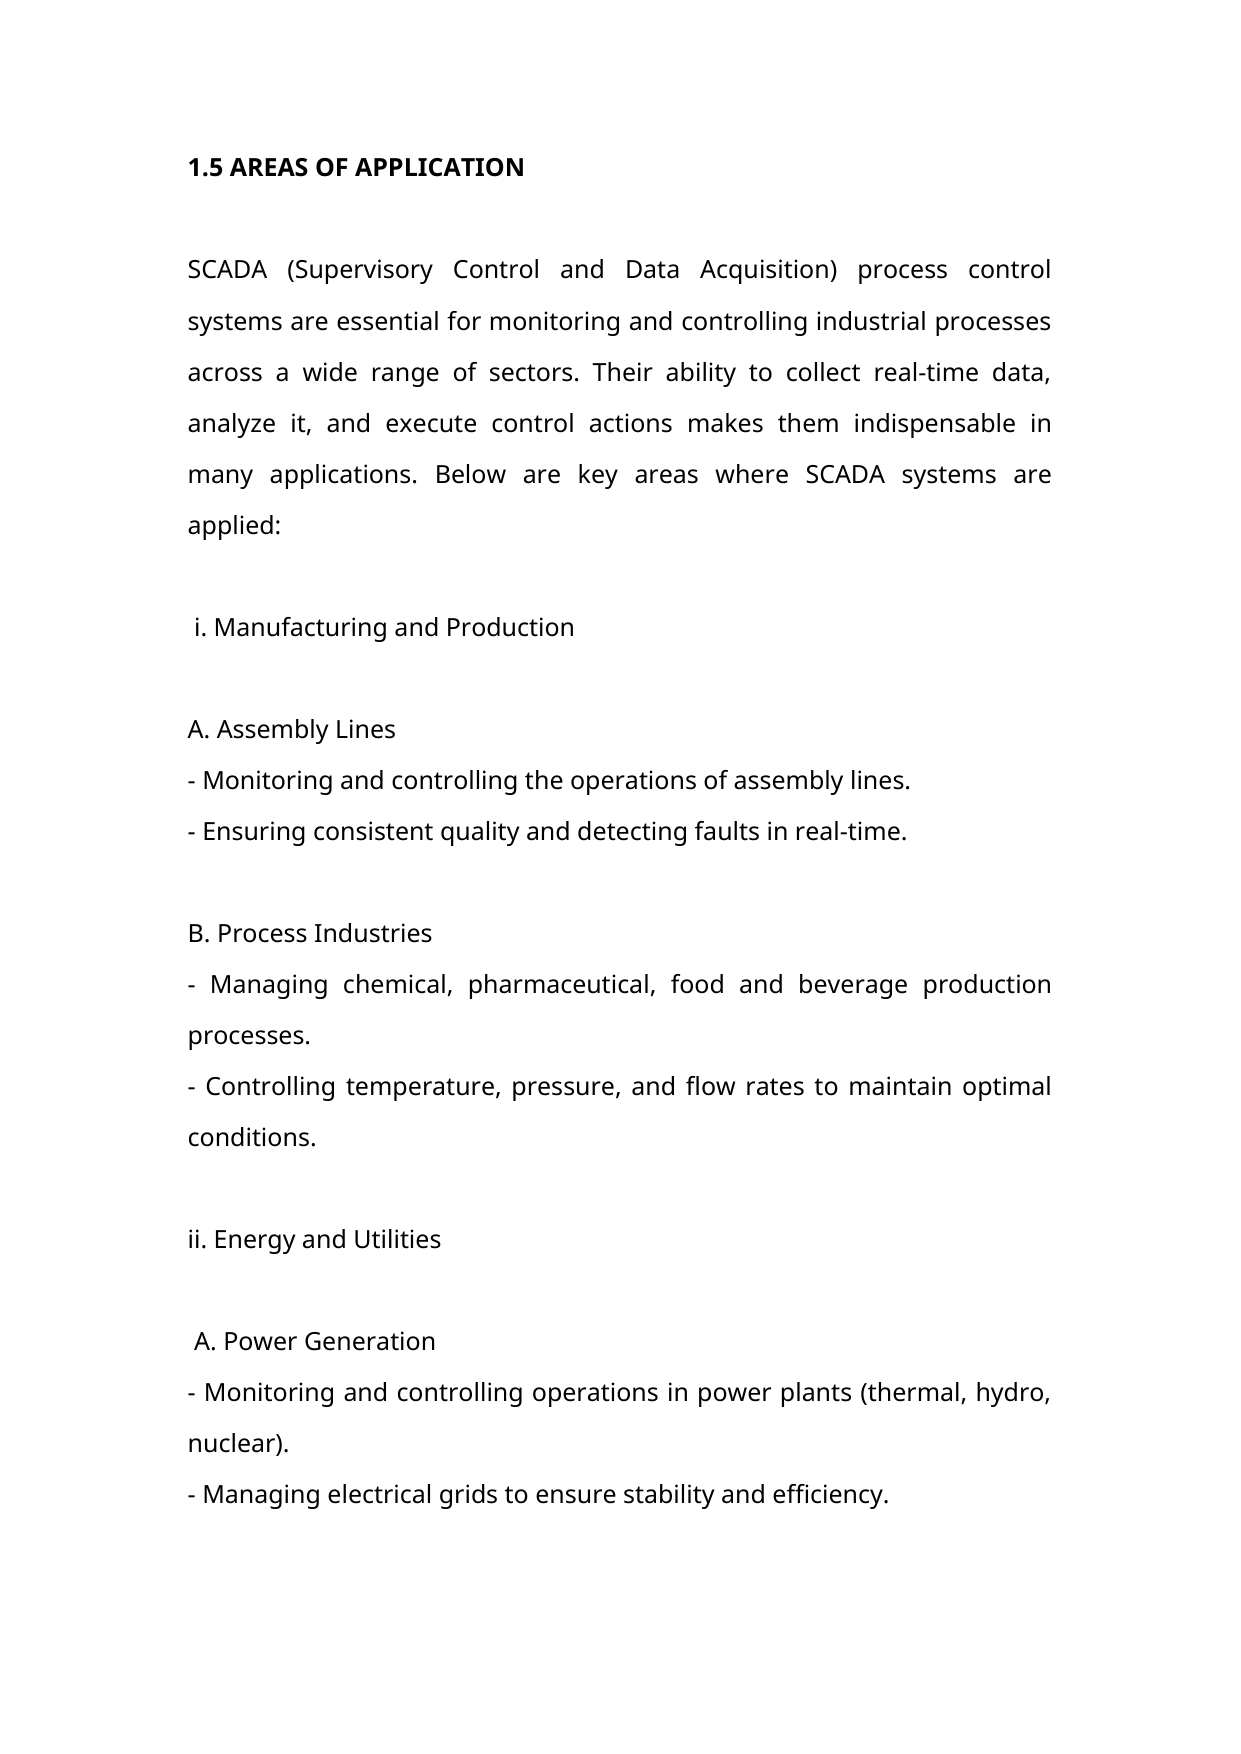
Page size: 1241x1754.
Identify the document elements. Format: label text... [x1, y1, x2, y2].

list - Managing electrical grids to ensure stability and efficiency. [187, 1477, 1053, 1511]
list - Managing chemical, pharmaceutical, food and beverage production processes. [187, 967, 1053, 1052]
list A. Power Generation [187, 1324, 1053, 1358]
list A. Assembly Lines [187, 711, 1053, 746]
list - Ensuring consistent quality and detecting faults in real-time. [187, 813, 1053, 848]
list i. Manufacturing and Production [187, 609, 1053, 643]
list - Monitoring and controlling operations in power plants (thermal, hydro, nuclear). [187, 1375, 1053, 1460]
list 1.5 AREAS OF APPLICATION [187, 150, 1053, 184]
list SCADA (Supervisory Control and Data Acquisition) process control systems are essential for monitoring and controlling industrial processes across a wide range of sectors. Their ability to collect real-time data, analyze it, and execute control actions makes them indispensable in many applications. Below are key areas where SCADA systems are applied: [187, 252, 1053, 541]
list B. Process Industries [187, 916, 1053, 950]
list ii. Energy and Utilities [187, 1222, 1053, 1256]
list - Controlling temperature, pressure, and flow rates to maintain optimal conditions. [187, 1069, 1053, 1154]
list - Monitoring and controlling the operations of assembly lines. [187, 762, 1053, 797]
